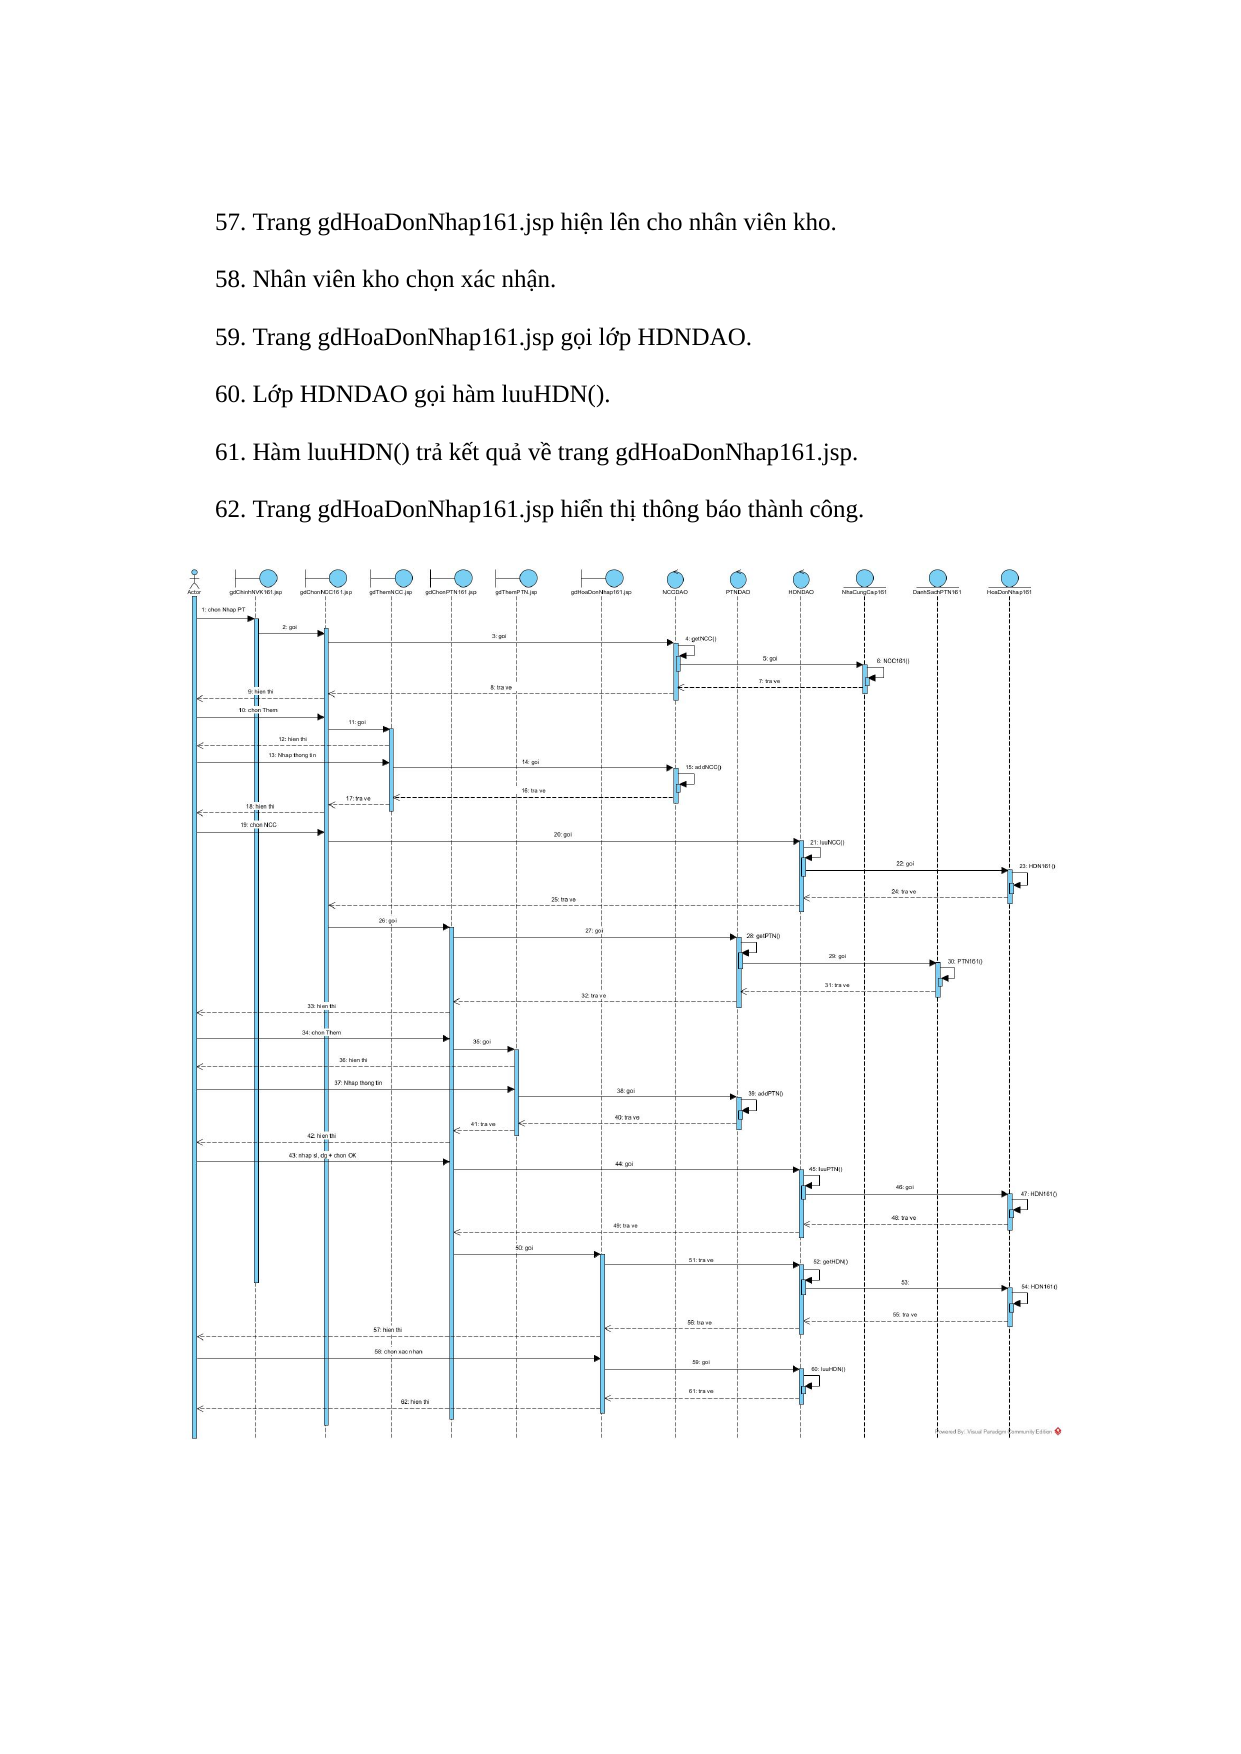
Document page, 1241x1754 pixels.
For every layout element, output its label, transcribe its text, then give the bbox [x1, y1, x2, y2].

list Lớp HDNDAO gọi hàm luuHDN(). [215, 379, 1063, 408]
list Trang gdHoaDonNhap161.jsp hiện lên cho nhân viên kho. [215, 207, 1063, 236]
list Trang gdHoaDonNhap161.jsp gọi lớp HDNDAO. [215, 322, 1063, 351]
list Trang gdHoaDonNhap161.jsp hiển thị thông báo thành công. [215, 494, 1063, 523]
list Hàm luuHDN() trả kết quả về trang gdHoaDonNhap161.jsp. [215, 437, 1063, 466]
picture [177, 568, 1063, 1440]
list Nhân viên kho chọn xác nhận. [215, 264, 1063, 293]
